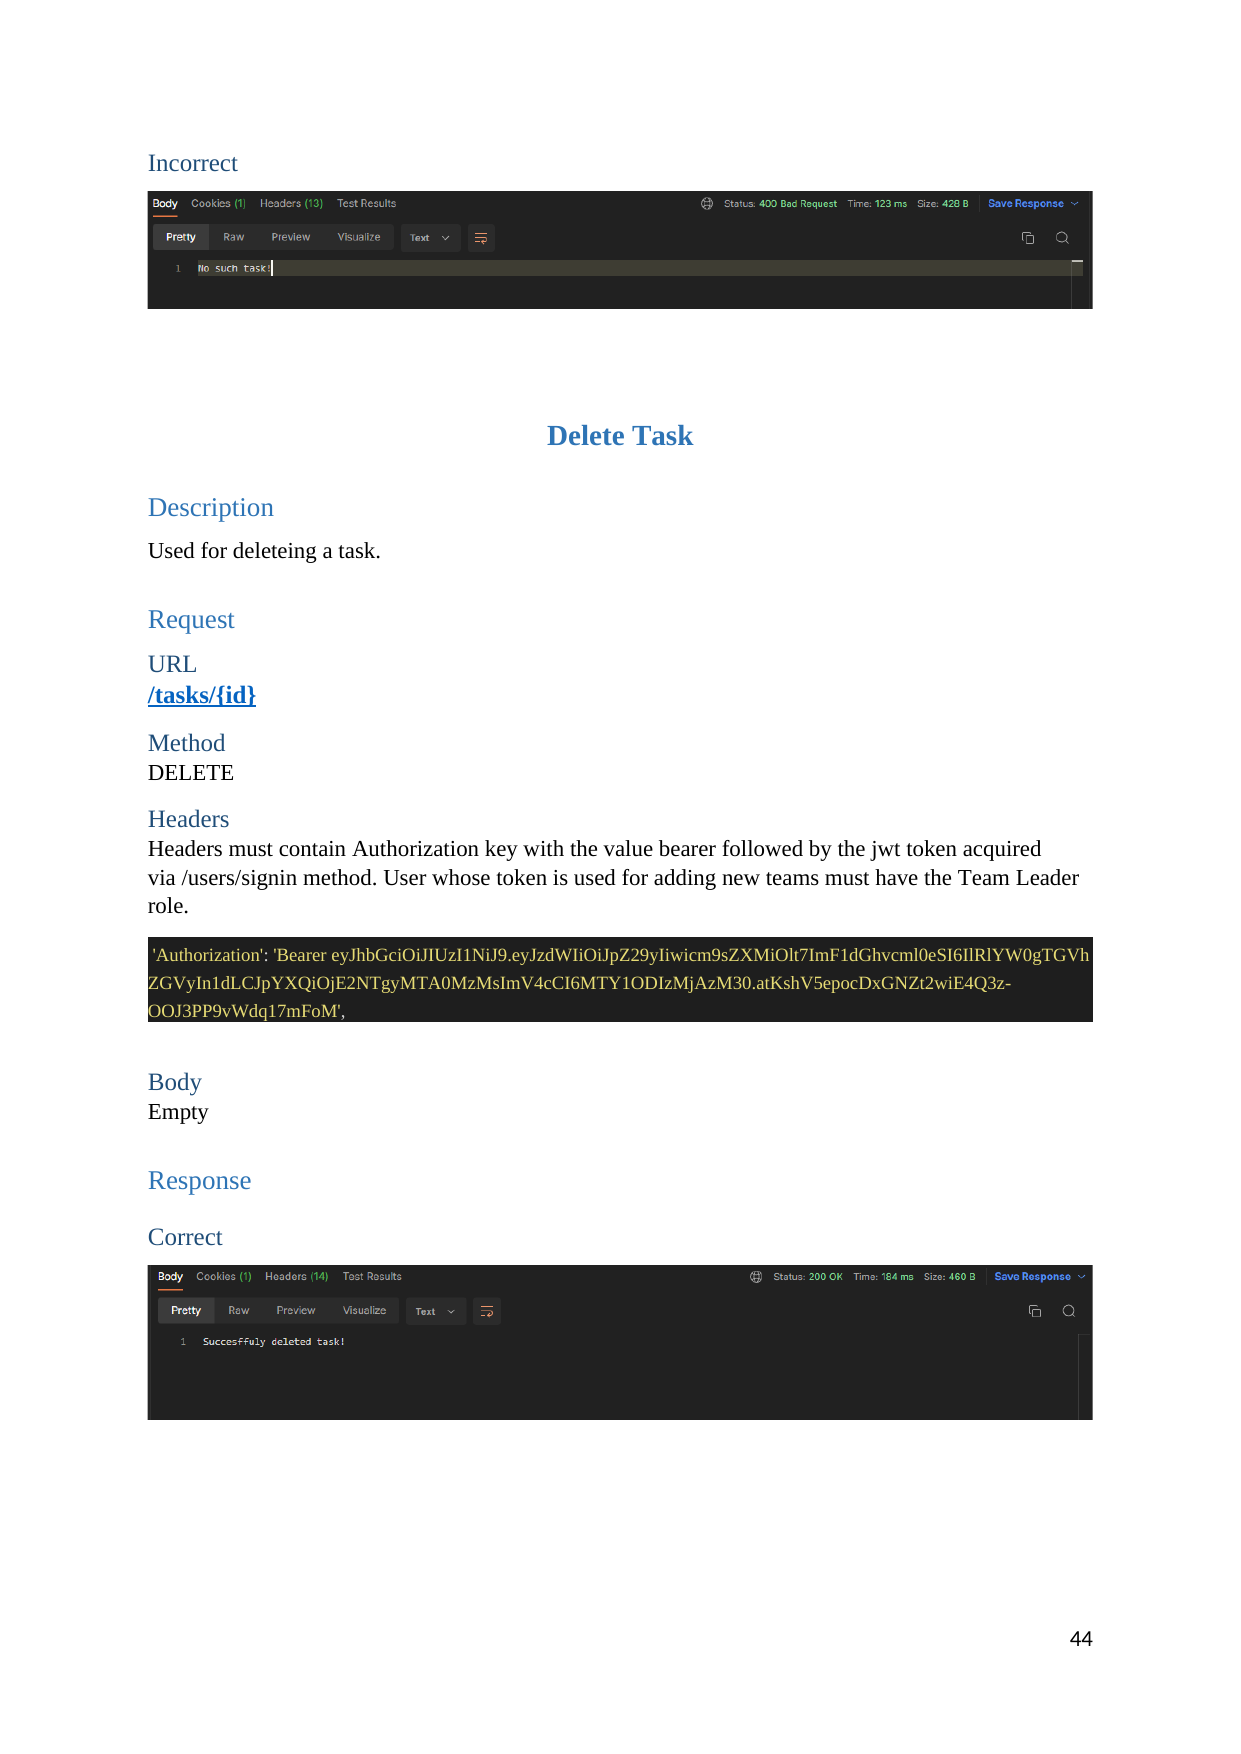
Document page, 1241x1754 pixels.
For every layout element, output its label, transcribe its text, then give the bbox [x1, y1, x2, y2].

subtitle Incorrect [148, 148, 1093, 176]
picture [147, 191, 1093, 309]
subtitle Delete Task [148, 418, 1093, 451]
text 'Authorization': 'Bearer eyJhbGciOiJIUzI1NiJ9.eyJzdWIiOiJpZ29yIiwicm9sZXMiOlt7ImF1dGhvcml0eSI6IlRlYW0gTGVhZGVyIn1dLCJpYXQiOjE2NTgyMTA0MzMsImV4cCI6MTY1ODIzMjAzM30.atKshV5epocDxGNZt2wiE4Q3z-OOJ3PP9vWdq17mFoM', [148, 937, 1093, 1022]
text Empty [148, 1098, 1093, 1124]
subtitle Correct [148, 1222, 1093, 1251]
text Used for deleteing a task. [148, 537, 1093, 564]
picture [147, 1265, 1093, 1420]
subtitle Description [148, 491, 1093, 522]
subtitle Method [148, 728, 1093, 757]
subtitle URL [148, 649, 1093, 678]
text Headers must contain Authorization key with the value bearer followed by the jwt token acquired via /users/signin method. User whose token is used for adding new teams must have the Team Leader role. [148, 835, 1093, 918]
subtitle Request [148, 603, 1093, 634]
subtitle Response [148, 1164, 1093, 1195]
text /tasks/{id} [148, 680, 1093, 709]
subtitle Headers [148, 804, 1093, 833]
subtitle Body [148, 1067, 1093, 1096]
text DELETE [148, 759, 1093, 786]
